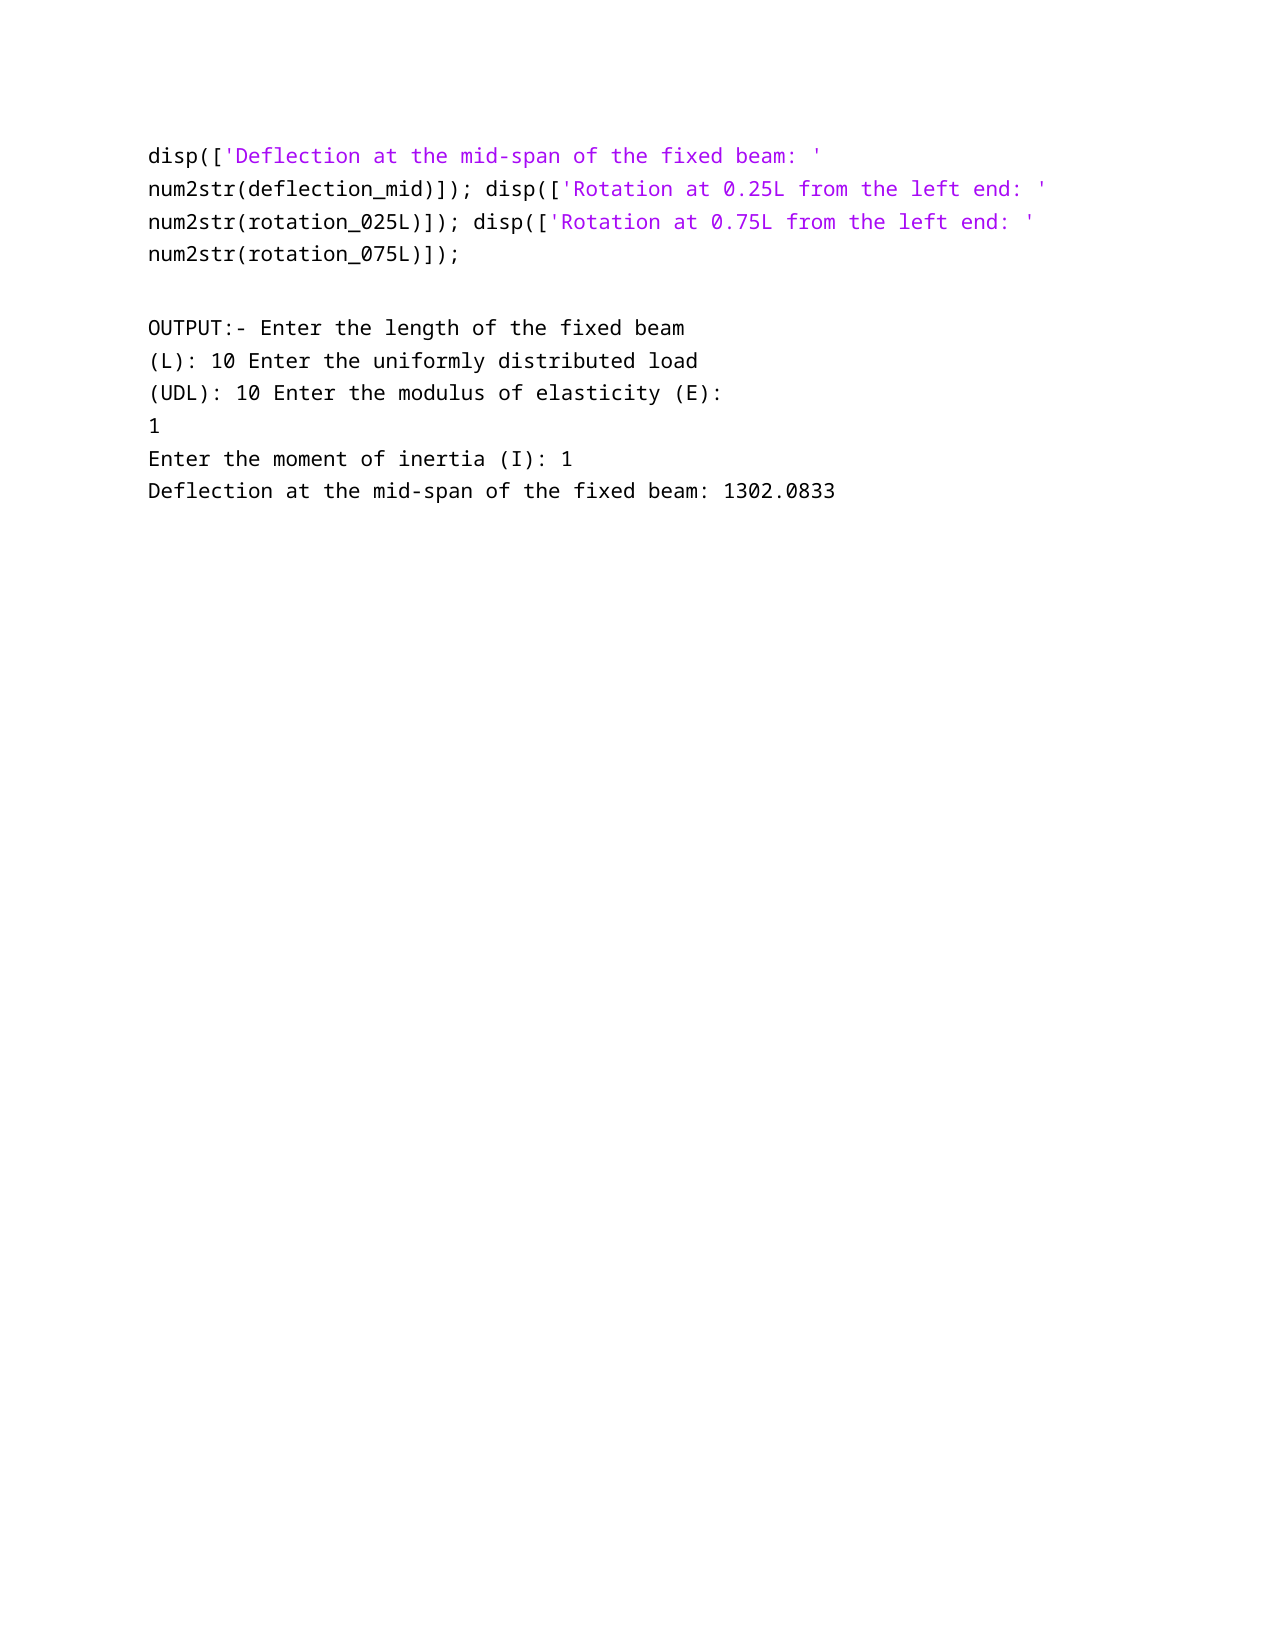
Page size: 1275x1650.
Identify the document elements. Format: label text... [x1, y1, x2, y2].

text Deflection at the mid-span of the fixed beam: 1302.0833 [148, 476, 1133, 505]
text disp(['Deflection at the mid-span of the fixed beam: ' num2str(deflection_mid)]); disp(['Rotation at 0.25L from the left end: ' num2str(rotation_025L)]); disp(['Rotation at 0.75L from the left end: ' num2str(rotation_075L)]); [148, 142, 1078, 268]
text Enter the moment of inertia (I): 1 [148, 444, 1133, 472]
text OUTPUT:- Enter the length of the fixed beam (L): 10 Enter the uniformly distributed load (UDL): 10 Enter the modulus of elasticity (E): 1 [148, 313, 727, 439]
